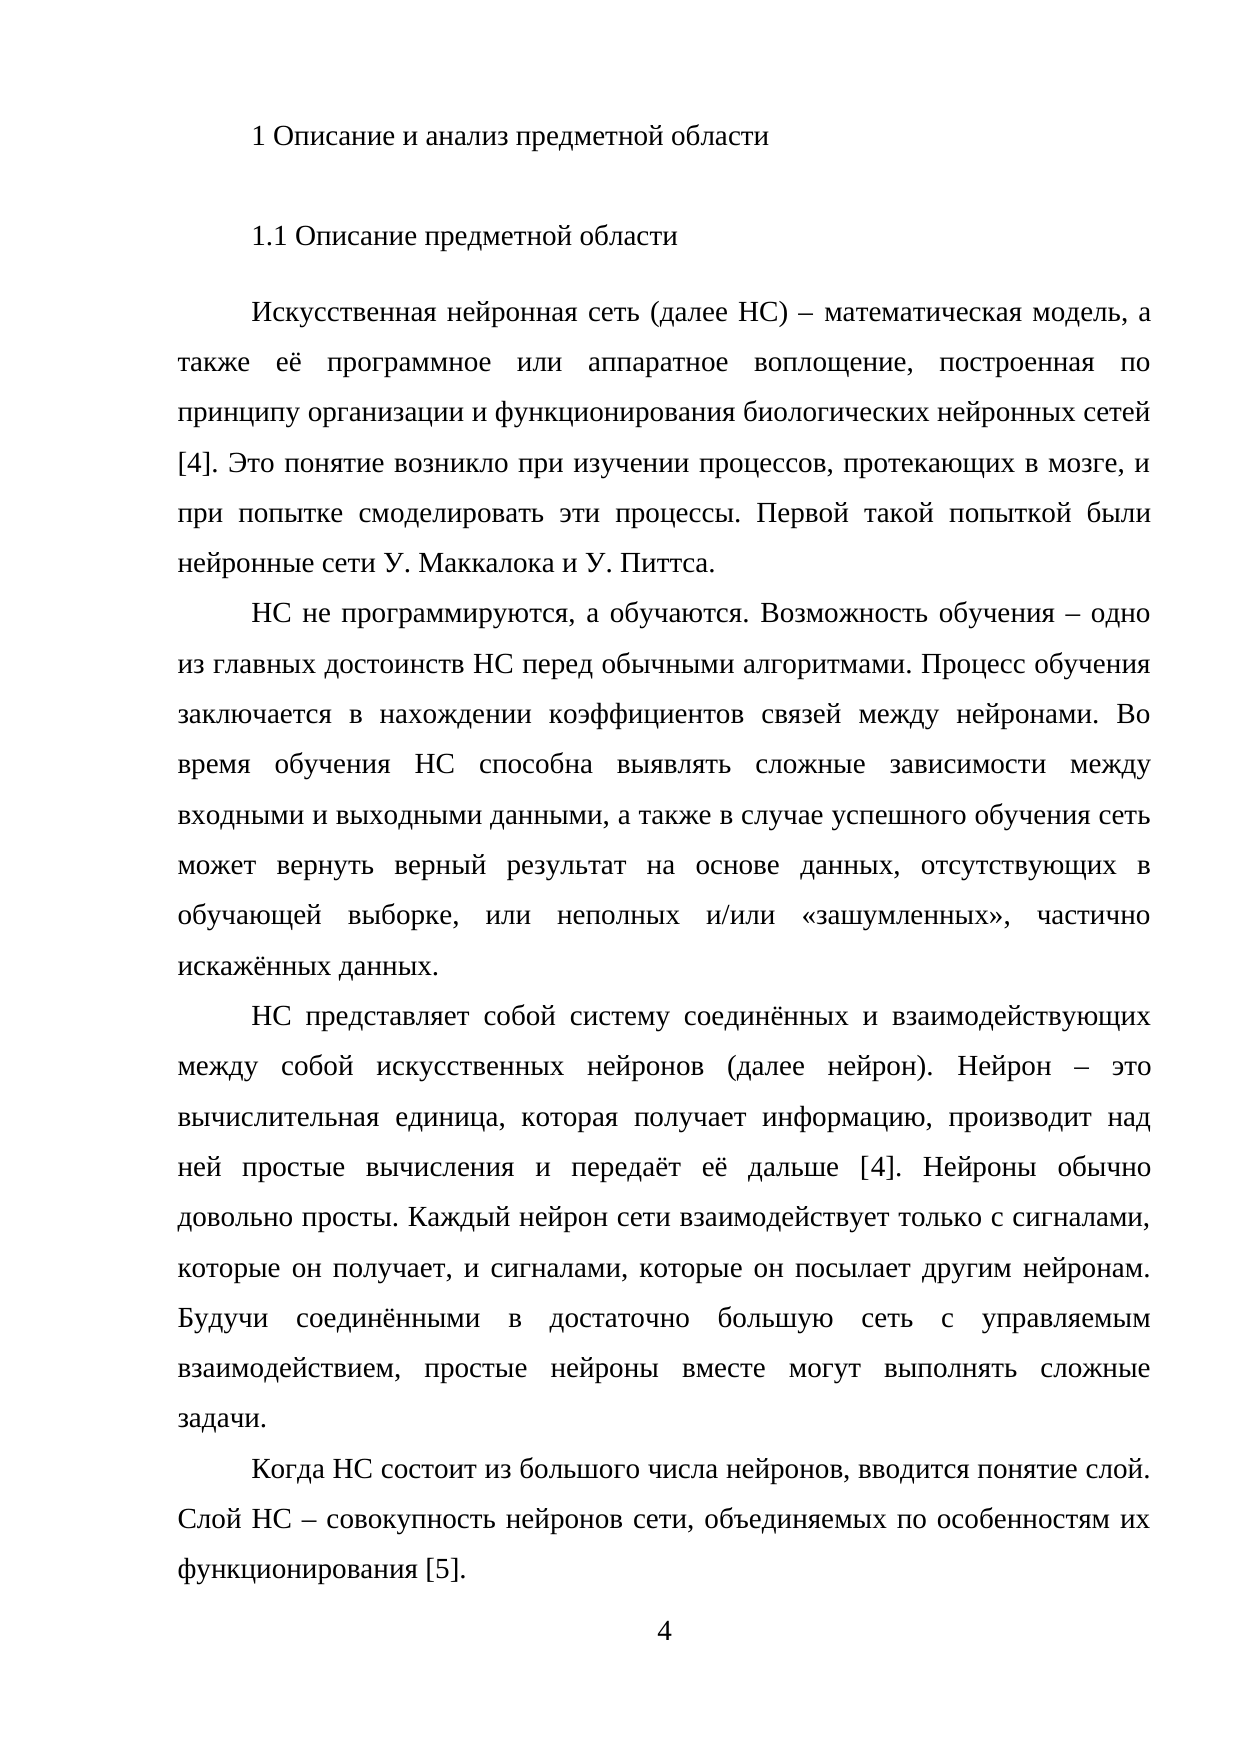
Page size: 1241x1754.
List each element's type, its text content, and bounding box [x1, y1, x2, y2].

subtitle Описание предметной области [177, 218, 1152, 252]
text НС не программируются, а обучаются. Возможность обучения – одно из главных достоинств НС перед обычными алгоритмами. Процесс обучения заключается в нахождении коэффициентов связей между нейронами. Во время обучения НС способна выявлять сложные зависимости между входными и выходными данными, а также в случае успешного обучения сеть может вернуть верный результат на основе данных, отсутствующих в обучающей выборке, или неполных и/или «зашумленных», частично искажённых данных. [177, 596, 1152, 981]
text Когда НС состоит из большого числа нейронов, вводится понятие слой. Слой НС – совокупность нейронов сети, объединяемых по особенностям их функционирования [5]. [177, 1451, 1152, 1585]
subtitle Описание и анализ предметной области [177, 118, 1152, 152]
text Искусственная нейронная сеть (далее НС) – математическая модель, а также её программное или аппаратное воплощение, построенная по принципу организации и функционирования биологических нейронных сетей [4]. Это понятие возникло при изучении процессов, протекающих в мозге, и при попытке смоделировать эти процессы. Первой такой попыткой были нейронные сети У. Маккалока и У. Питтса. [177, 294, 1152, 579]
text НС представляет собой систему соединённых и взаимодействующих между собой искусственных нейронов (далее нейрон). Нейрон – это вычислительная единица, которая получает информацию, производит над ней простые вычисления и передаёт её дальше [4]. Нейроны обычно довольно просты. Каждый нейрон сети взаимодействует только с сигналами, которые он получает, и сигналами, которые он посылает другим нейронам. Будучи соединёнными в достаточно большую сеть с управляемым взаимодействием, простые нейроны вместе могут выполнять сложные задачи. [177, 998, 1152, 1434]
